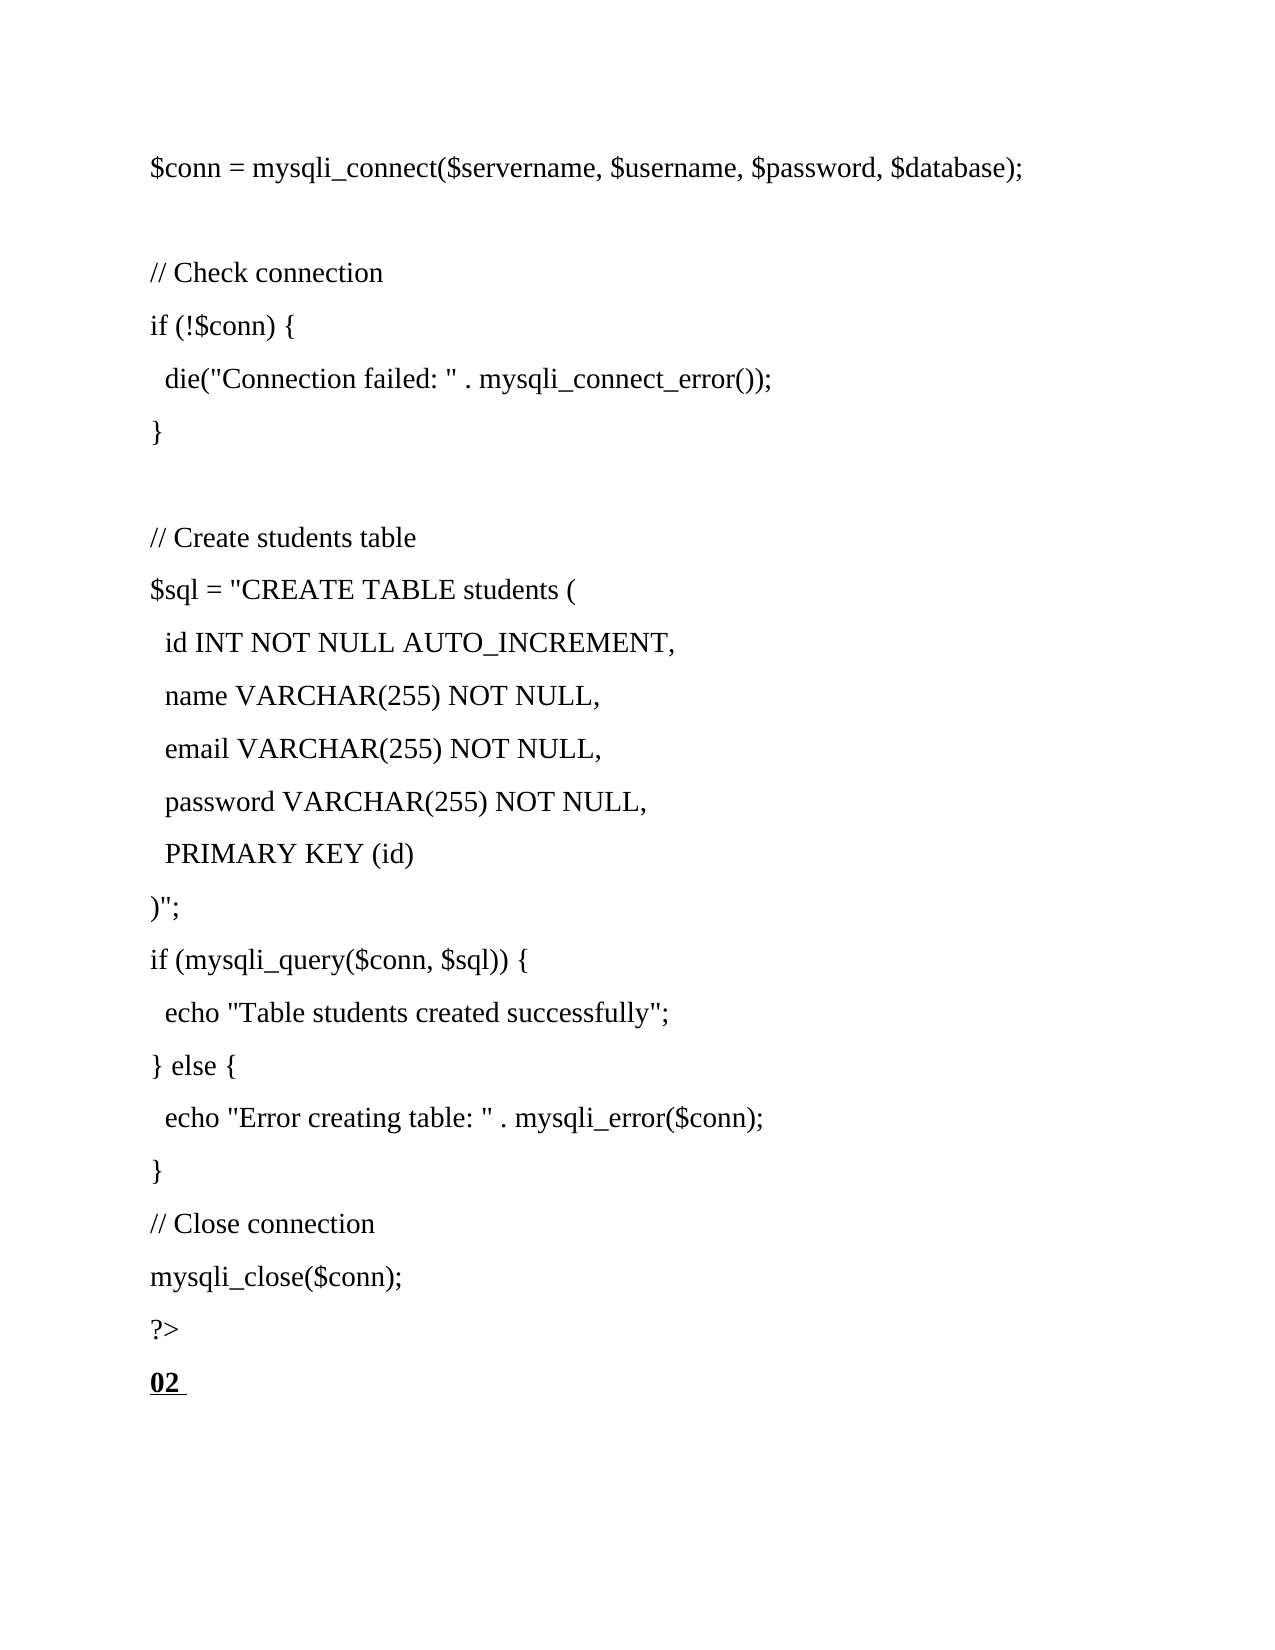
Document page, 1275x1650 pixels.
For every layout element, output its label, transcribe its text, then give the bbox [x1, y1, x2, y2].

text $sql = "CREATE TABLE students ( [150, 572, 1125, 606]
text )"; [150, 889, 1125, 923]
text } else { [150, 1048, 1125, 1081]
text name VARCHAR(255) NOT NULL, [150, 678, 1125, 712]
text PRIMARY KEY (id) [150, 837, 1125, 870]
text if (mysqli_query($conn, $sql)) { [150, 942, 1125, 976]
text mysqli_close($conn); [150, 1259, 1125, 1293]
text // Create students table [150, 520, 1125, 553]
text ?> [150, 1312, 1125, 1345]
text } [150, 414, 1125, 448]
text email VARCHAR(255) NOT NULL, [150, 731, 1125, 764]
text // Close connection [150, 1206, 1125, 1240]
text echo "Table students created successfully"; [150, 995, 1125, 1028]
text } [150, 1153, 1125, 1187]
text die("Connection failed: " . mysqli_connect_error()); [150, 361, 1125, 395]
text id INT NOT NULL AUTO_INCREMENT, [150, 625, 1125, 659]
text // Check connection [150, 256, 1125, 289]
text password VARCHAR(255) NOT NULL, [150, 784, 1125, 817]
text $conn = mysqli_connect($servername, $username, $password, $database); [150, 150, 1125, 183]
text 02 [150, 1365, 1125, 1398]
text if (!$conn) { [150, 308, 1125, 342]
text echo "Error creating table: " . mysqli_error($conn); [150, 1101, 1125, 1134]
